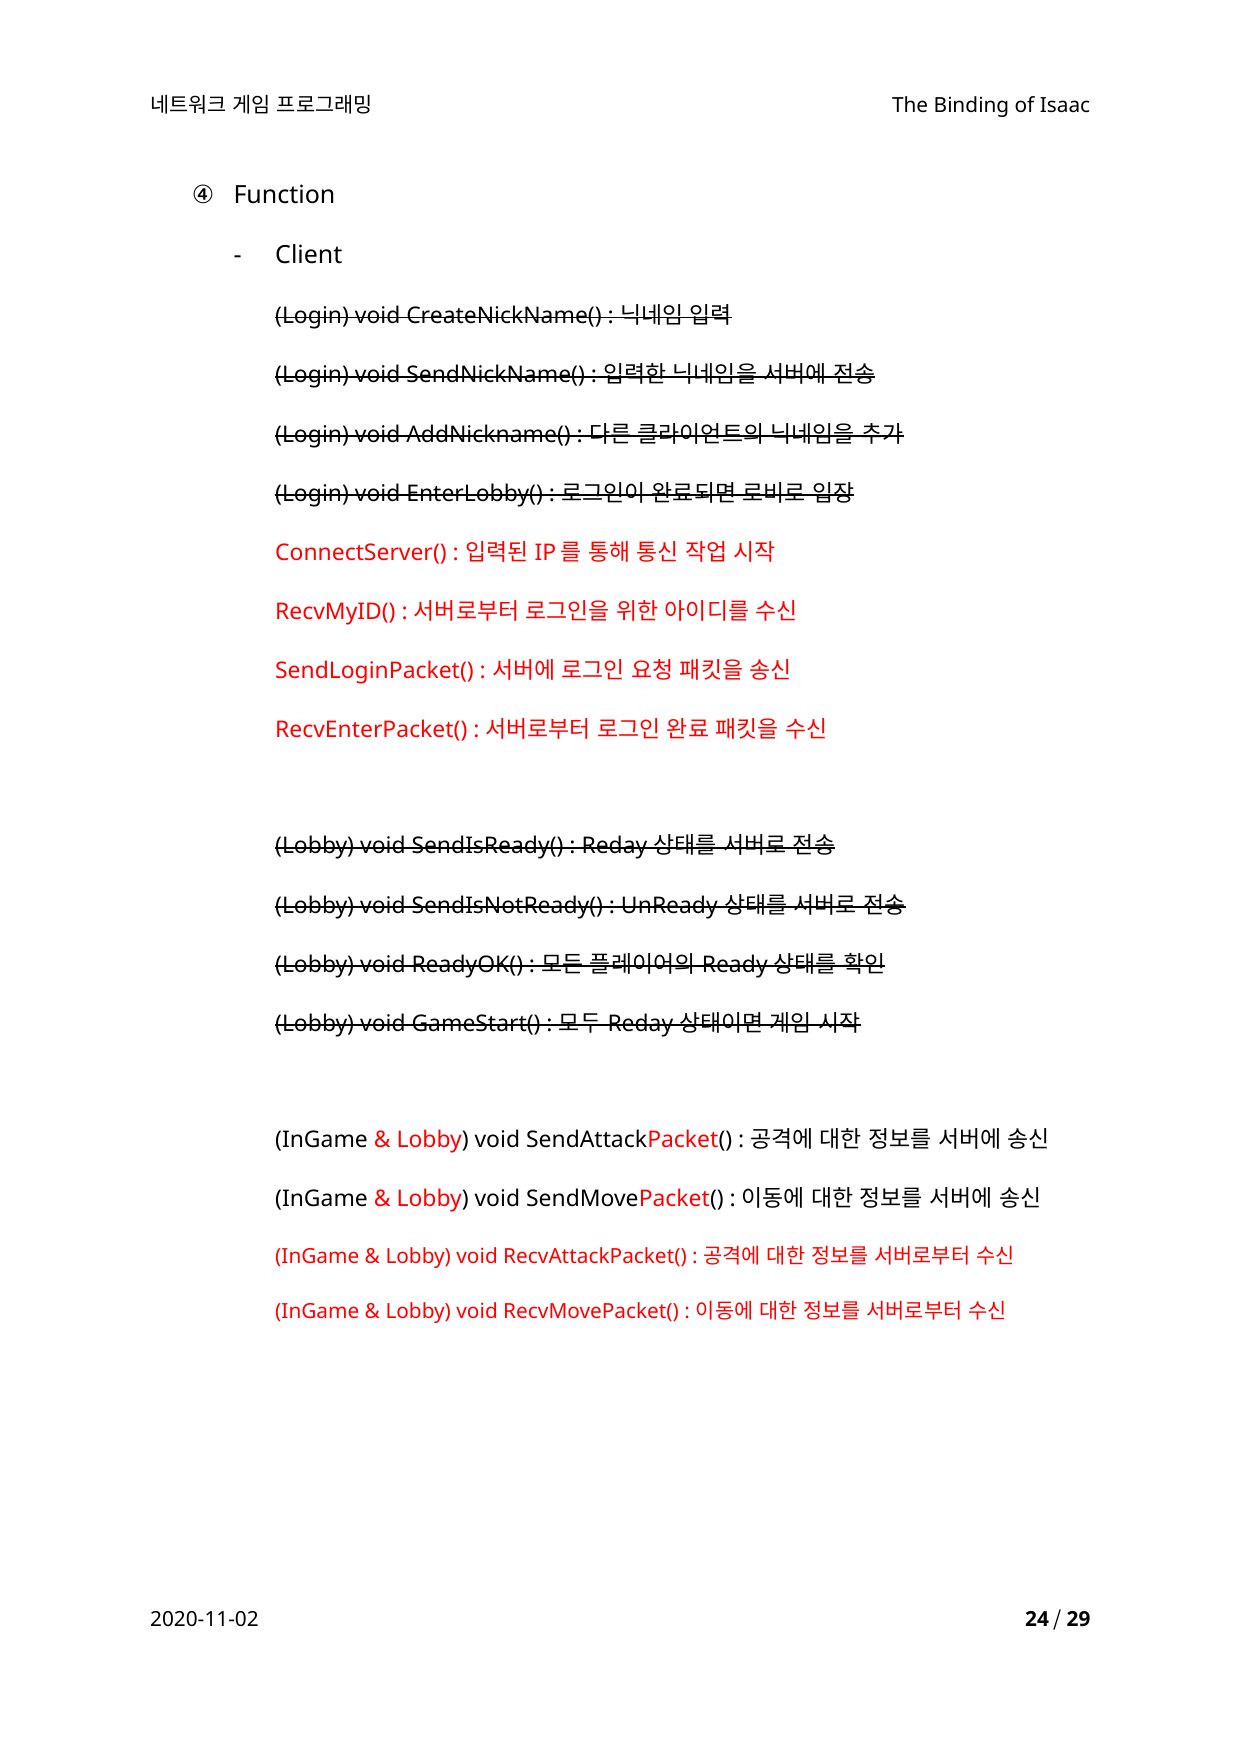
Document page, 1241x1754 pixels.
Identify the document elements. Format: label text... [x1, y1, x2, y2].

list (Login) void EnterLobby() : 로그인이 완료되면 로비로 입장 [275, 475, 1090, 508]
list (Lobby) void SendIsNotReady() : UnReady 상태를 서버로 전송 [275, 886, 1090, 920]
list Function [192, 177, 1090, 211]
list (Login) void AddNickname() : 다른 클라이언트의 닉네임을 추가 [275, 416, 1090, 449]
list ConnectServer() : 입력된 IP를 통해 통신 작업 시작 [275, 534, 1090, 567]
list (InGame & Lobby) void SendAttackPacket() : 공격에 대한 정보를 서버에 송신 [275, 1121, 1090, 1154]
list Client [233, 237, 1090, 271]
list (InGame & Lobby) void RecvMovePacket() : 이동에 대한 정보를 서버로부터 수신 [275, 1295, 1090, 1325]
list (Login) void CreateNickName() : 닉네임 입력 [275, 297, 1090, 331]
list (InGame & Lobby) void SendMovePacket() : 이동에 대한 정보를 서버에 송신 [275, 1180, 1090, 1213]
list (Lobby) void GameStart() : 모두 Reday 상태이면 게임 시작 [275, 1005, 1090, 1038]
list SendLoginPacket() : 서버에 로그인 요청 패킷을 송신 [275, 652, 1090, 686]
list (Lobby) void SendIsReady() : Reday 상태를 서버로 전송 [275, 827, 1090, 861]
list RecvEnterPacket() : 서버로부터 로그인 완료 패킷을 수신 [275, 711, 1090, 745]
list RecvMyID() : 서버로부터 로그인을 위한 아이디를 수신 [275, 593, 1090, 626]
list (InGame & Lobby) void RecvAttackPacket() : 공격에 대한 정보를 서버로부터 수신 [275, 1239, 1090, 1269]
list (Lobby) void ReadyOK() : 모든 플레이어의 Ready 상태를 확인 [275, 946, 1090, 979]
list (Login) void SendNickName() : 입력한 닉네임을 서버에 전송 [275, 356, 1090, 390]
